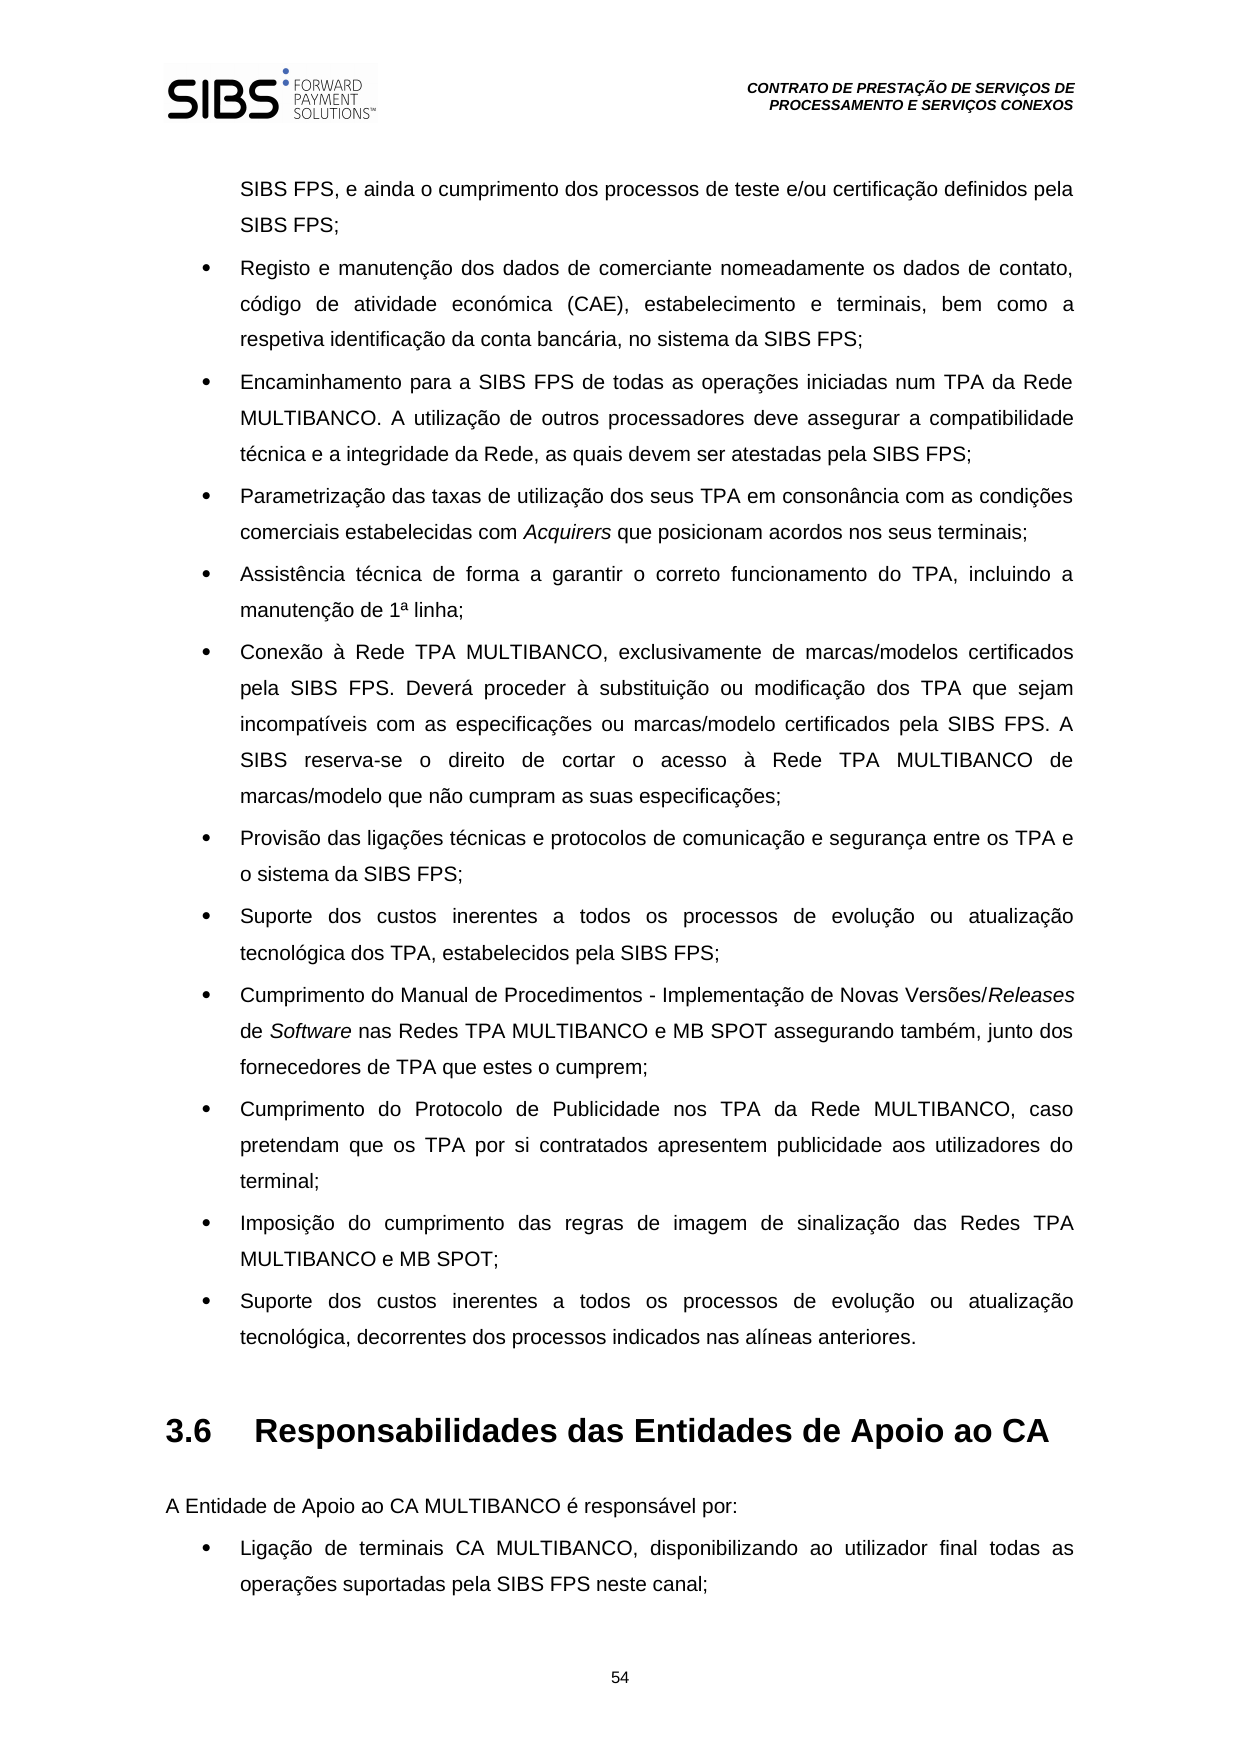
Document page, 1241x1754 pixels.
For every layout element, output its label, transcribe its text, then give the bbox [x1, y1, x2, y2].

list Suporte dos custos inerentes a todos os processos de evolução ou atualização tecnológica dos TPA, estabelecidos pela SIBS FPS; [203, 904, 1075, 964]
list Imposição do cumprimento das regras de imagem de sinalização das Redes TPA MULTIBANCO e MB SPOT; [203, 1211, 1075, 1271]
list Assistência técnica de forma a garantir o correto funcionamento do TPA, incluindo a manutenção de 1ª linha; [203, 562, 1075, 622]
list Cumprimento do Manual de Procedimentos - Implementação de Novas Versões/Releases de Software nas Redes TPA MULTIBANCO e MB SPOT assegurando também, junto dos fornecedores de TPA que estes o cumprem; [203, 983, 1075, 1078]
list Ligação de terminais CA MULTIBANCO, disponibilizando ao utilizador final todas as operações suportadas pela SIBS FPS neste canal; [203, 1536, 1075, 1596]
list Parametrização das taxas de utilização dos seus TPA em consonância com as condições comerciais estabelecidas com Acquirers que posicionam acordos nos seus terminais; [203, 484, 1075, 544]
text A Entidade de Apoio ao CA MULTIBANCO é responsável por: [165, 1494, 1075, 1518]
list Suporte dos custos inerentes a todos os processos de evolução ou atualização tecnológica, decorrentes dos processos indicados nas alíneas anteriores. [203, 1289, 1075, 1349]
list Cumprimento do Protocolo de Publicidade nos TPA da Rede MULTIBANCO, caso pretendam que os TPA por si contratados apresentem publicidade aos utilizadores do terminal; [203, 1097, 1075, 1193]
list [203, 177, 1075, 237]
list Responsabilidades das Entidades de Apoio ao CA [165, 1411, 1075, 1449]
list Conexão à Rede TPA MULTIBANCO, exclusivamente de marcas/modelos certificados pela SIBS FPS. Deverá proceder à substituição ou modificação dos TPA que sejam incompatíveis com as especificações ou marcas/modelo certificados pela SIBS FPS. A SIBS reserva-se o direito de cortar o acesso à Rede TPA MULTIBANCO de marcas/modelo que não cumpram as suas especificações; [203, 640, 1075, 808]
list Encaminhamento para a SIBS FPS de todas as operações iniciadas num TPA da Rede MULTIBANCO. A utilização de outros processadores deve assegurar a compatibilidade técnica e a integridade da Rede, as quais devem ser atestadas pela SIBS FPS; [203, 369, 1075, 465]
list Registo e manutenção dos dados de comerciante nomeadamente os dados de contato, código de atividade económica (CAE), estabelecimento e terminais, bem como a respetiva identificação da conta bancária, no sistema da SIBS FPS; [203, 255, 1075, 351]
list Provisão das ligações técnicas e protocolos de comunicação e segurança entre os TPA e o sistema da SIBS FPS; [203, 826, 1075, 886]
